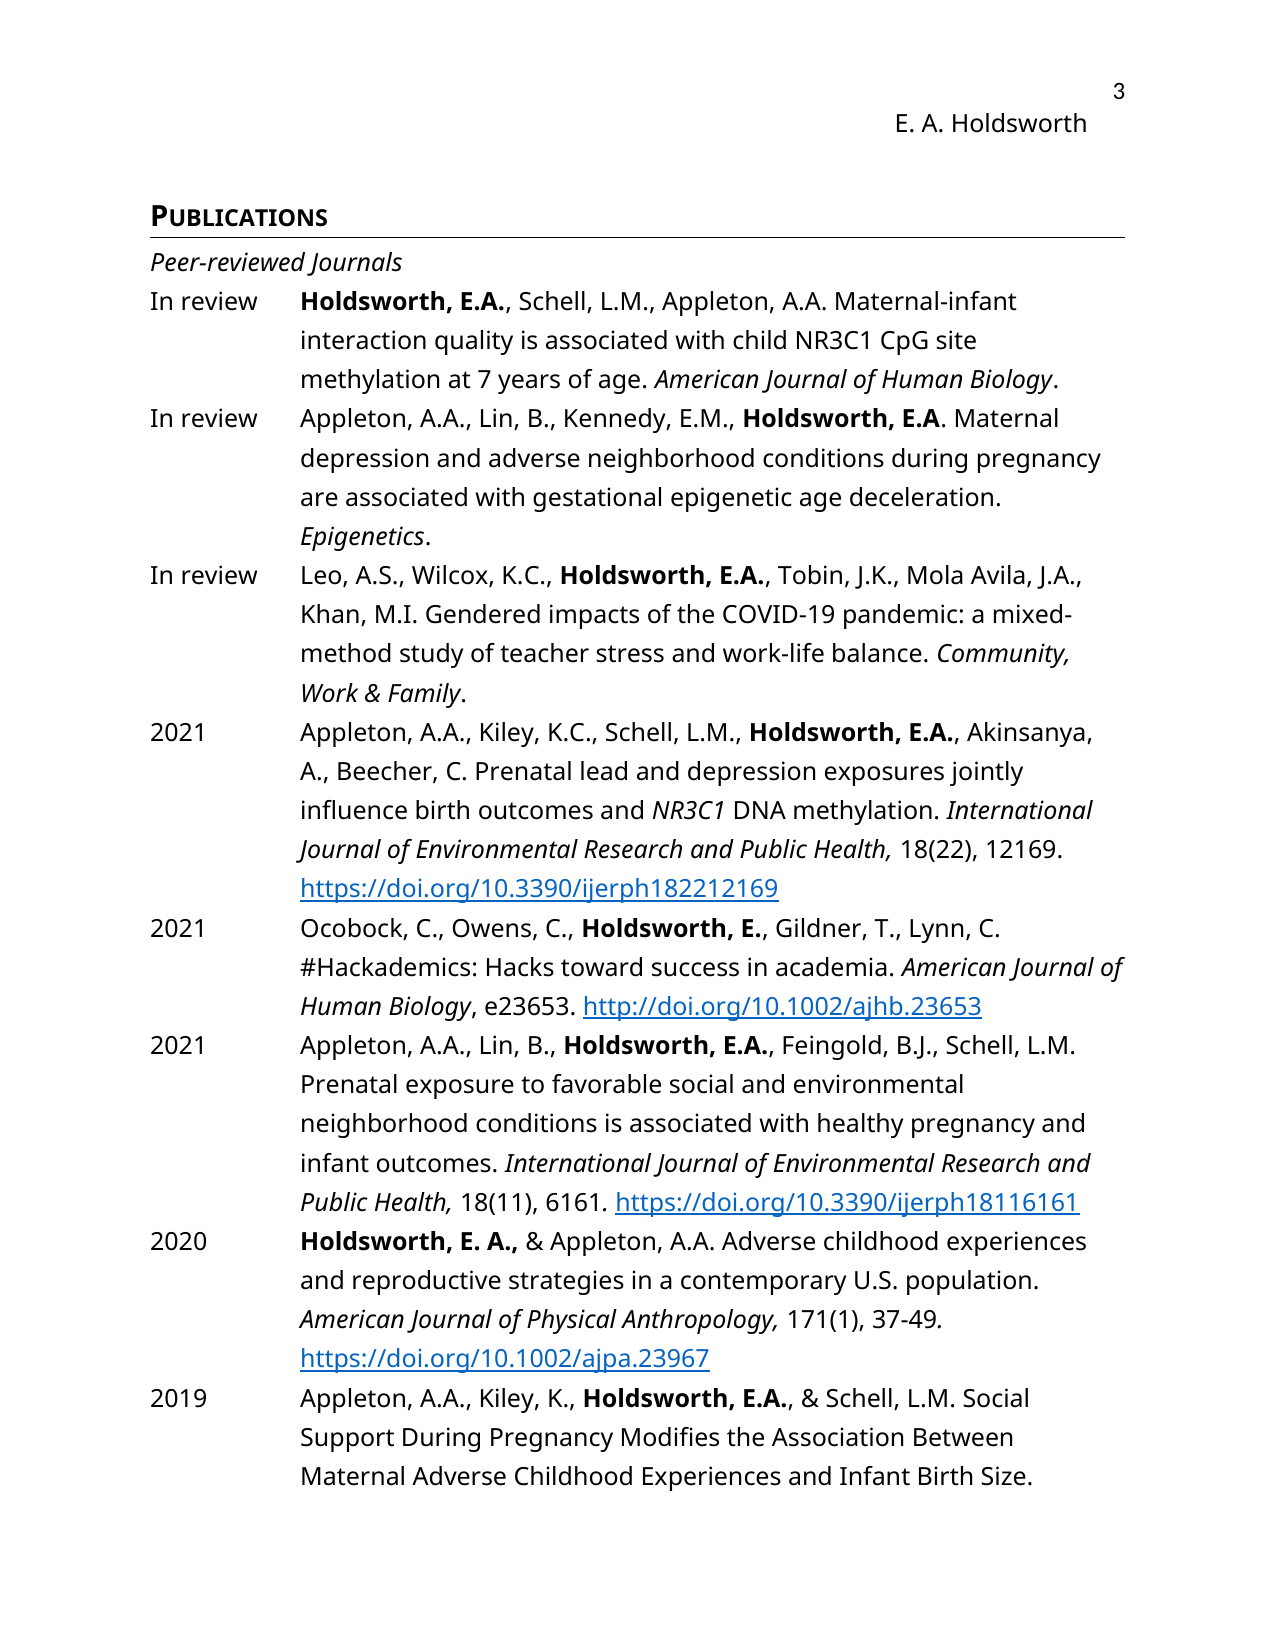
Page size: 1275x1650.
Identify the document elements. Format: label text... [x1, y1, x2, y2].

text In review Appleton, A.A., Lin, B., Kennedy, E.M., Holdsworth, E.A. Maternal depression and adverse neighborhood conditions during pregnancy are associated with gestational epigenetic age deceleration. Epigenetics. [150, 401, 1125, 553]
text Publications [150, 196, 1125, 237]
text In review Holdsworth, E.A., Schell, L.M., Appleton, A.A. Maternal-infant interaction quality is associated with child NR3C1 CpG site methylation at 7 years of age. American Journal of Human Biology. [150, 283, 1125, 396]
text 2021 Ocobock, C., Owens, C., Holdsworth, E., Gildner, T., Lynn, C. #Hackademics: Hacks toward success in academia. American Journal of Human Biology, e23653. http://doi.org/10.1002/ajhb.23653 [150, 910, 1125, 1023]
text 2021 Appleton, A.A., Kiley, K.C., Schell, L.M., Holdsworth, E.A., Akinsanya, A., Beecher, C. Prenatal lead and depression exposures jointly influence birth outcomes and NR3C1 DNA methylation. International Journal of Environmental Research and Public Health, 18(22), 12169. https://doi.org/10.3390/ijerph182212169 [150, 714, 1125, 905]
text 2021 Appleton, A.A., Lin, B., Holdsworth, E.A., Feingold, B.J., Schell, L.M. Prenatal exposure to favorable social and environmental neighborhood conditions is associated with healthy pregnancy and infant outcomes. International Journal of Environmental Research and Public Health, 18(11), 6161. https://doi.org/10.3390/ijerph18116161 [150, 1028, 1125, 1218]
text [150, 1380, 1125, 1493]
text Peer-reviewed Journals [150, 244, 1125, 278]
text 2020 Holdsworth, E. A., & Appleton, A.A. Adverse childhood experiences and reproductive strategies in a contemporary U.S. population. American Journal of Physical Anthropology, 171(1), 37-49. https://doi.org/10.1002/ajpa.23967 [150, 1223, 1125, 1375]
text In review Leo, A.S., Wilcox, K.C., Holdsworth, E.A., Tobin, J.K., Mola Avila, J.A., Khan, M.I. Gendered impacts of the COVID-19 pandemic: a mixed-method study of teacher stress and work-life balance. Community, Work & Family. [150, 558, 1125, 709]
